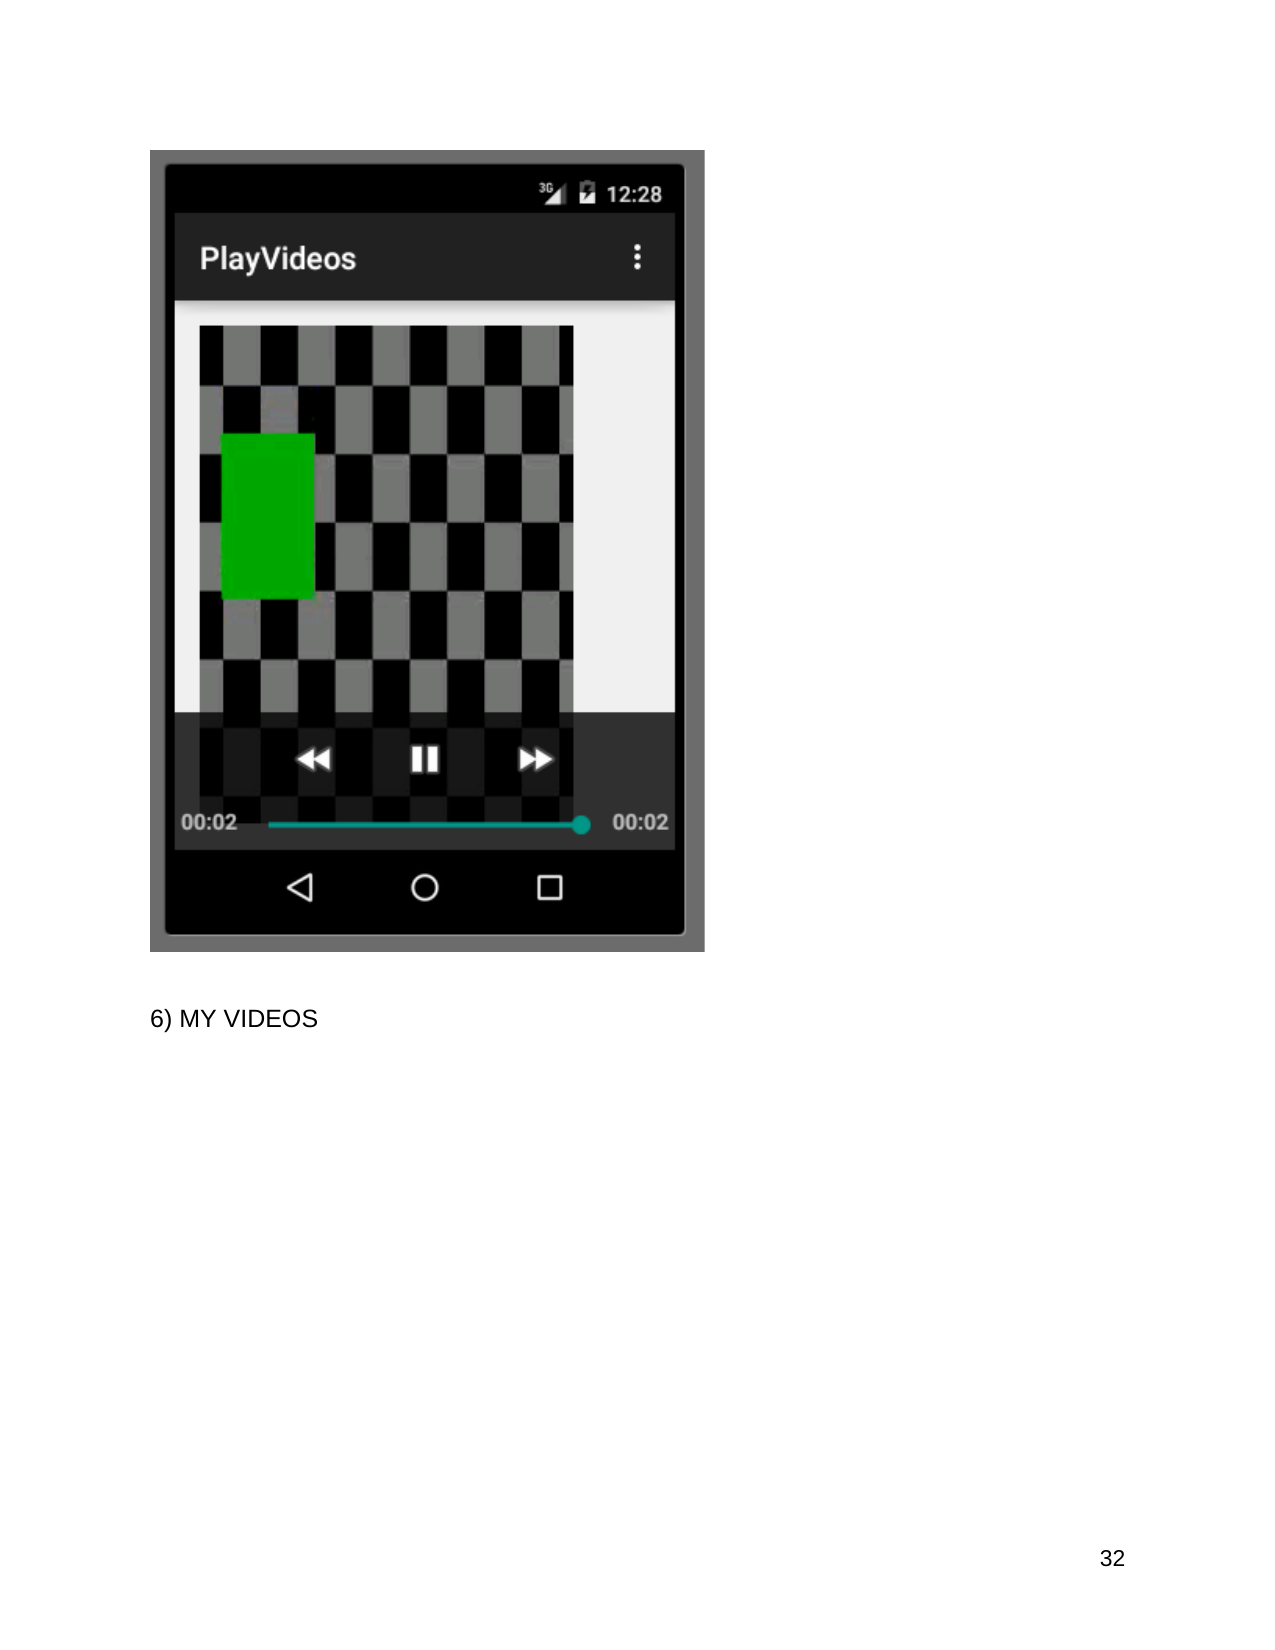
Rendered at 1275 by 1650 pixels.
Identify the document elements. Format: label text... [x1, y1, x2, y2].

picture [150, 150, 705, 952]
text 6) MY VIDEOS [150, 1004, 1125, 1033]
